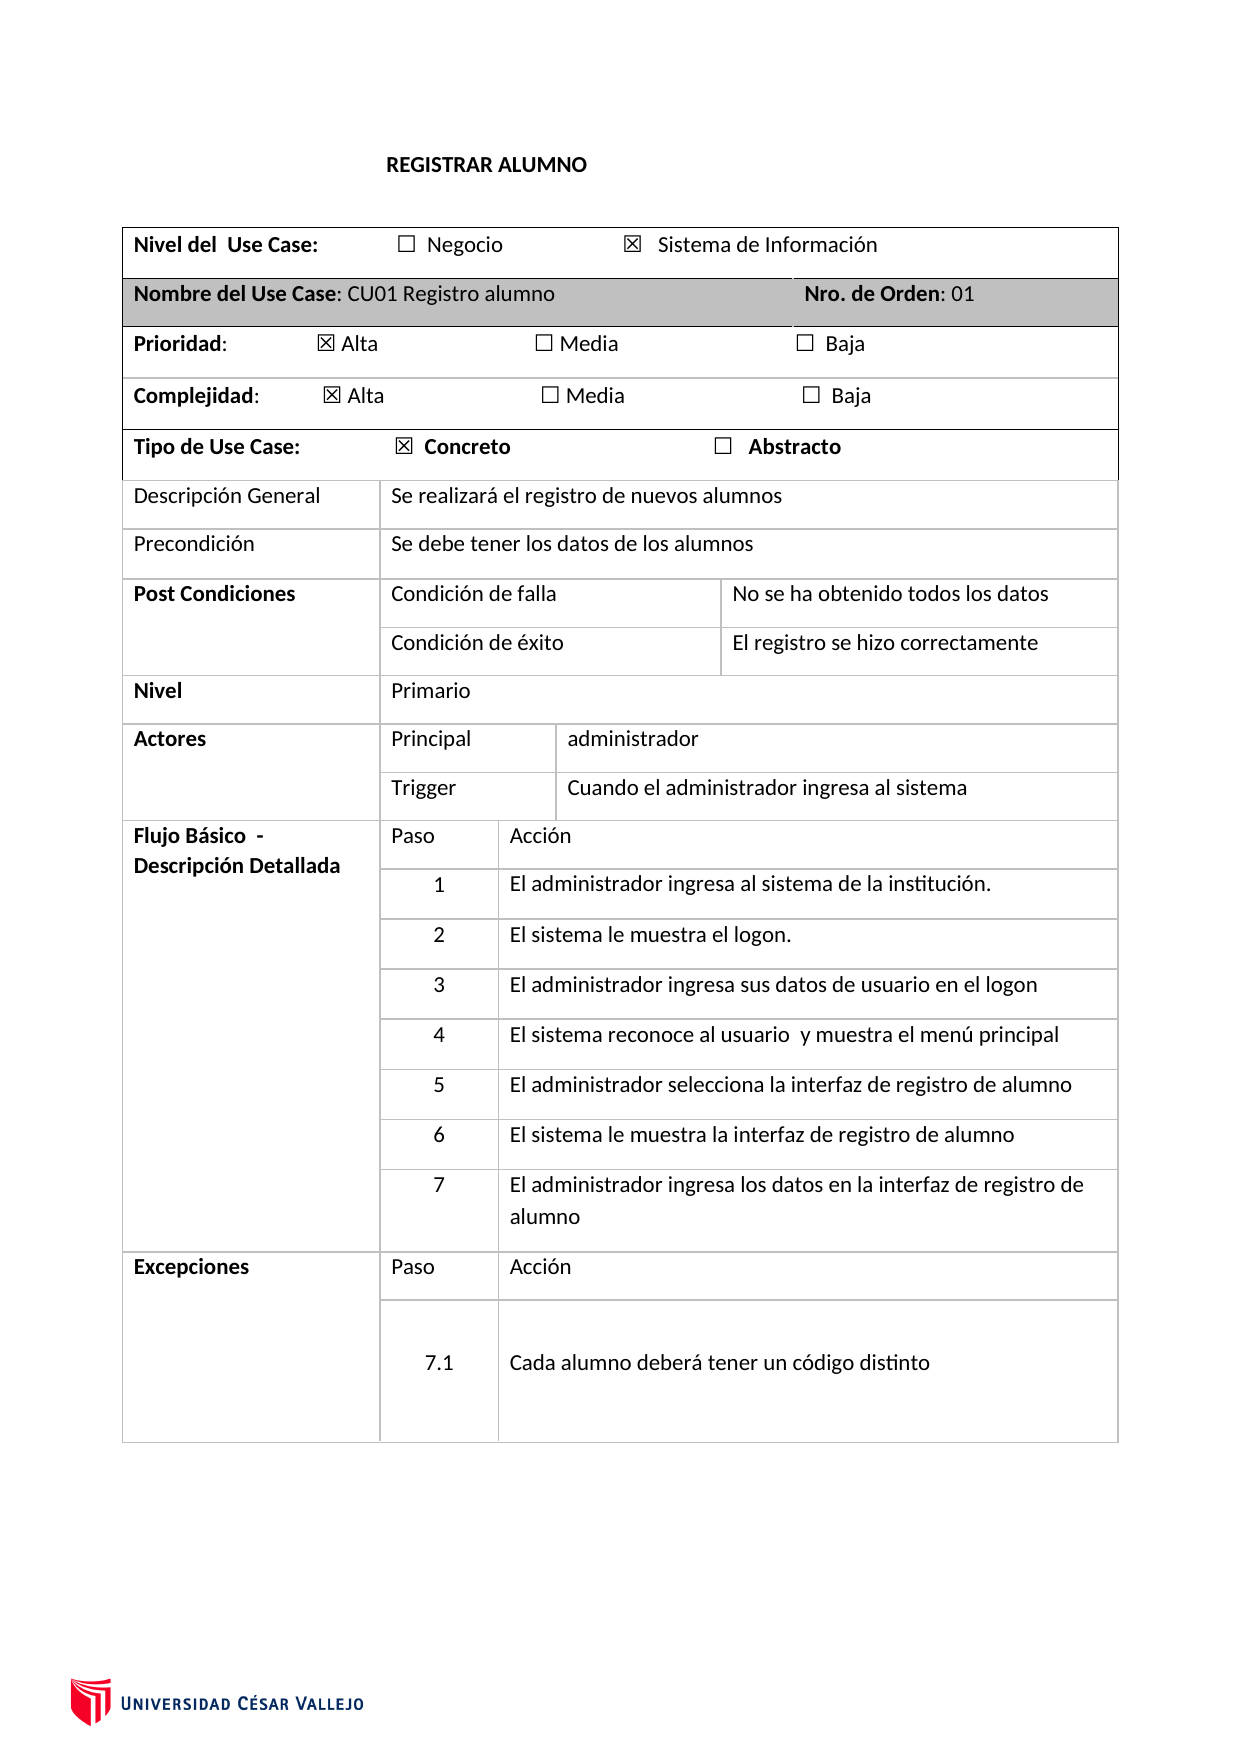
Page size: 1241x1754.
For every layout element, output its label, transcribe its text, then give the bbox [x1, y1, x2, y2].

table_cell El administrador ingresa al sistema de la institución. [499, 870, 1117, 918]
table_cell Precondición [123, 530, 379, 578]
table_cell El sistema le muestra la interfaz de registro de alumno [499, 1120, 1117, 1169]
table_cell No se ha obtenido todos los datos [722, 580, 1117, 626]
table_cell 5 [381, 1070, 498, 1118]
table_cell 1 [381, 870, 498, 918]
table_cell Se realizará el registro de nuevos alumnos [381, 481, 1117, 528]
table_cell Paso [381, 1253, 498, 1299]
table_header Nivel del Use Case: ☐ Negocio ☒ Sistema de Información [123, 228, 1118, 278]
table_cell Condición de falla [381, 580, 720, 626]
table_cell Nro. de Orden: 01 [794, 279, 1118, 326]
table_cell El administrador selecciona la interfaz de registro de alumno [499, 1070, 1117, 1118]
table_cell Paso [381, 821, 498, 868]
table_cell Complejidad: ☒ Alta ☐ Media ☐ Baja [123, 379, 1118, 428]
table_cell Descripción General [123, 481, 379, 528]
table_cell Nivel [123, 676, 379, 723]
table_cell Prioridad: ☒ Alta ☐ Media ☐ Baja [123, 327, 1118, 377]
table_cell 2 [381, 920, 498, 968]
table_cell Post Condiciones [123, 580, 379, 675]
table_cell Tipo de Use Case: ☒ Concreto ☐ Abstracto [123, 430, 1118, 479]
table_cell 4 [381, 1020, 498, 1068]
table_cell El sistema le muestra el logon. [499, 920, 1117, 968]
table_cell Cuando el administrador ingresa al sistema [557, 773, 1117, 820]
table_cell Acción [499, 1253, 1117, 1299]
table_cell El administrador ingresa sus datos de usuario en el logon [499, 970, 1117, 1018]
table_cell Principal [381, 725, 555, 771]
table_cell 7 [381, 1170, 498, 1251]
subtitle REGISTRAR ALUMNO [386, 150, 1090, 178]
table_cell Cada alumno deberá tener un código distinto [499, 1301, 1117, 1441]
table_cell 3 [381, 970, 498, 1018]
table_cell El registro se hizo correctamente [722, 628, 1117, 675]
table_cell Trigger [381, 773, 555, 820]
table_cell Excepciones [123, 1253, 379, 1441]
table_cell 6 [381, 1120, 498, 1169]
table_cell Condición de éxito [381, 628, 720, 675]
table_cell Flujo Básico - Descripción Detallada [123, 821, 379, 1251]
picture [68, 1650, 366, 1747]
table_cell administrador [557, 725, 1117, 771]
table_cell Actores [123, 725, 379, 820]
table_cell Nombre del Use Case: CU01 Registro alumno [123, 279, 792, 326]
table_cell Primario [381, 676, 1117, 723]
table_cell 7.1 [381, 1301, 498, 1441]
table_cell Acción [499, 821, 1117, 868]
table_cell El administrador ingresa los datos en la interfaz de registro de alumno [499, 1170, 1117, 1251]
table_cell Se debe tener los datos de los alumnos [381, 530, 1117, 578]
table_cell El sistema reconoce al usuario y muestra el menú principal [499, 1020, 1117, 1068]
